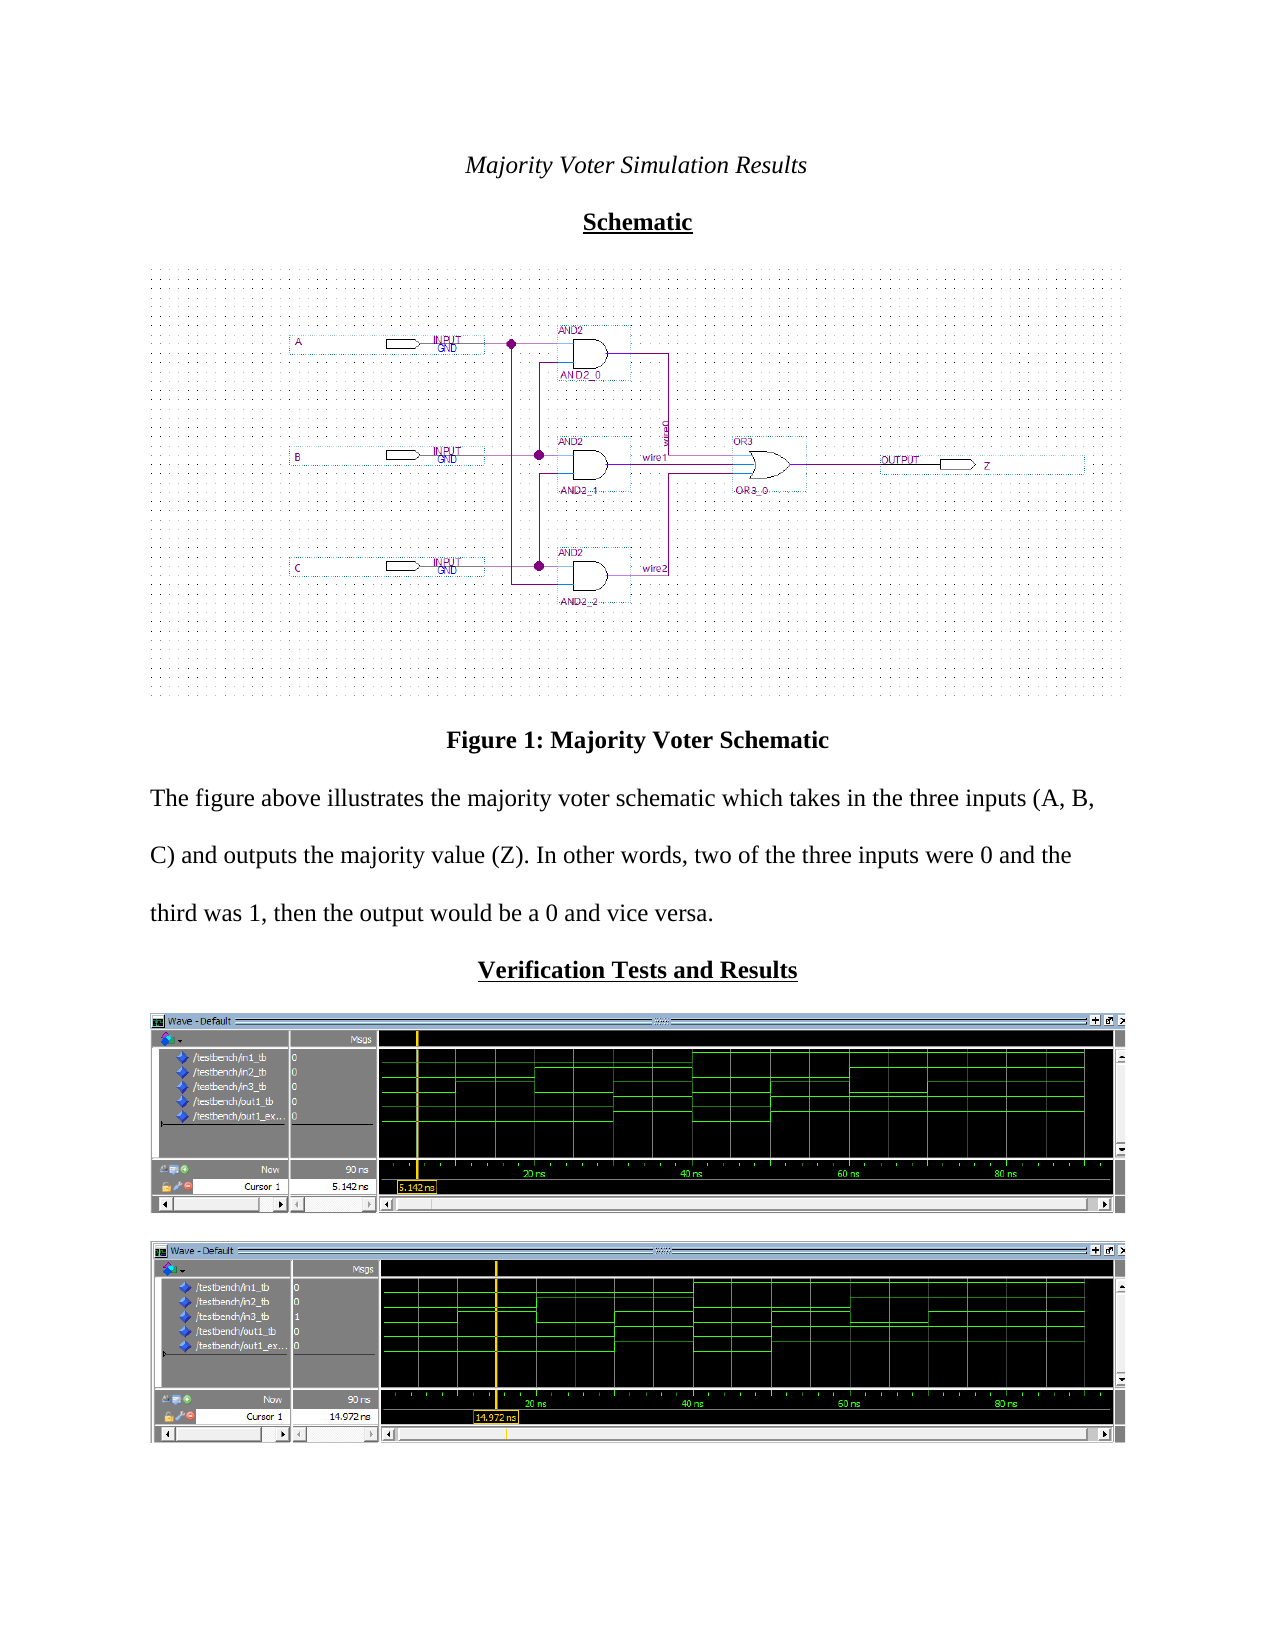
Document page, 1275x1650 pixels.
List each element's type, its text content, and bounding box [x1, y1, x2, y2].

text Figure 1: Majority Voter Schematic [150, 726, 1125, 754]
text The figure above illustrates the majority voter schematic which takes in the three inputs (A, B, C) and outputs the majority value (Z). In other words, two of the three inputs were 0 and the third was 1, then the output would be a 0 and vice versa. [150, 783, 1125, 927]
picture [150, 265, 1125, 698]
picture [150, 1013, 1125, 1214]
picture [150, 1241, 1125, 1443]
text Schematic [150, 207, 1125, 236]
text Verification Tests and Results [150, 956, 1125, 984]
text Majority Voter Simulation Results [150, 150, 1125, 179]
